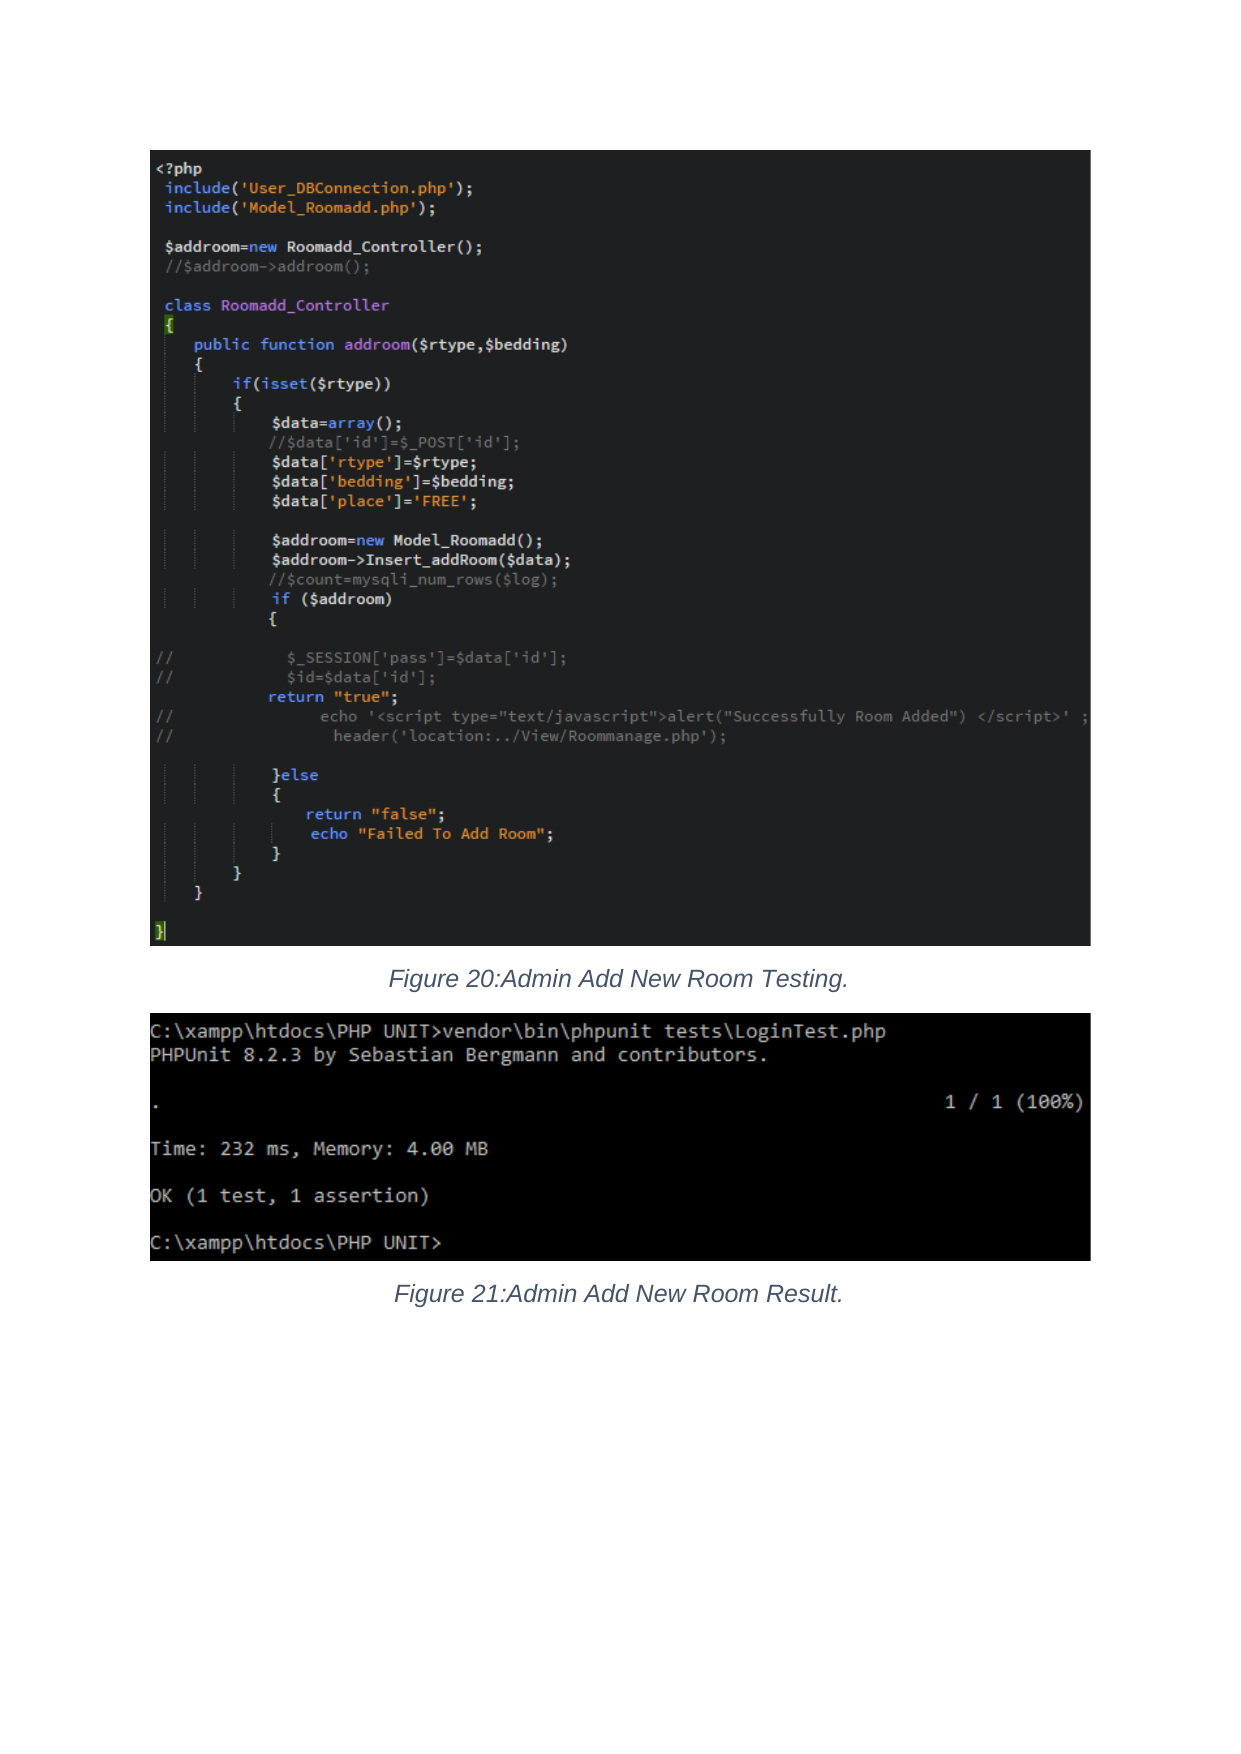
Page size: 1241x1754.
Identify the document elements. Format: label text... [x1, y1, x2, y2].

text Figure 21:Admin Add New Room Result. [150, 1279, 1090, 1308]
text Figure 20:Admin Add New Room Testing. [150, 964, 1090, 993]
picture [150, 1013, 1091, 1261]
picture [150, 150, 1091, 946]
